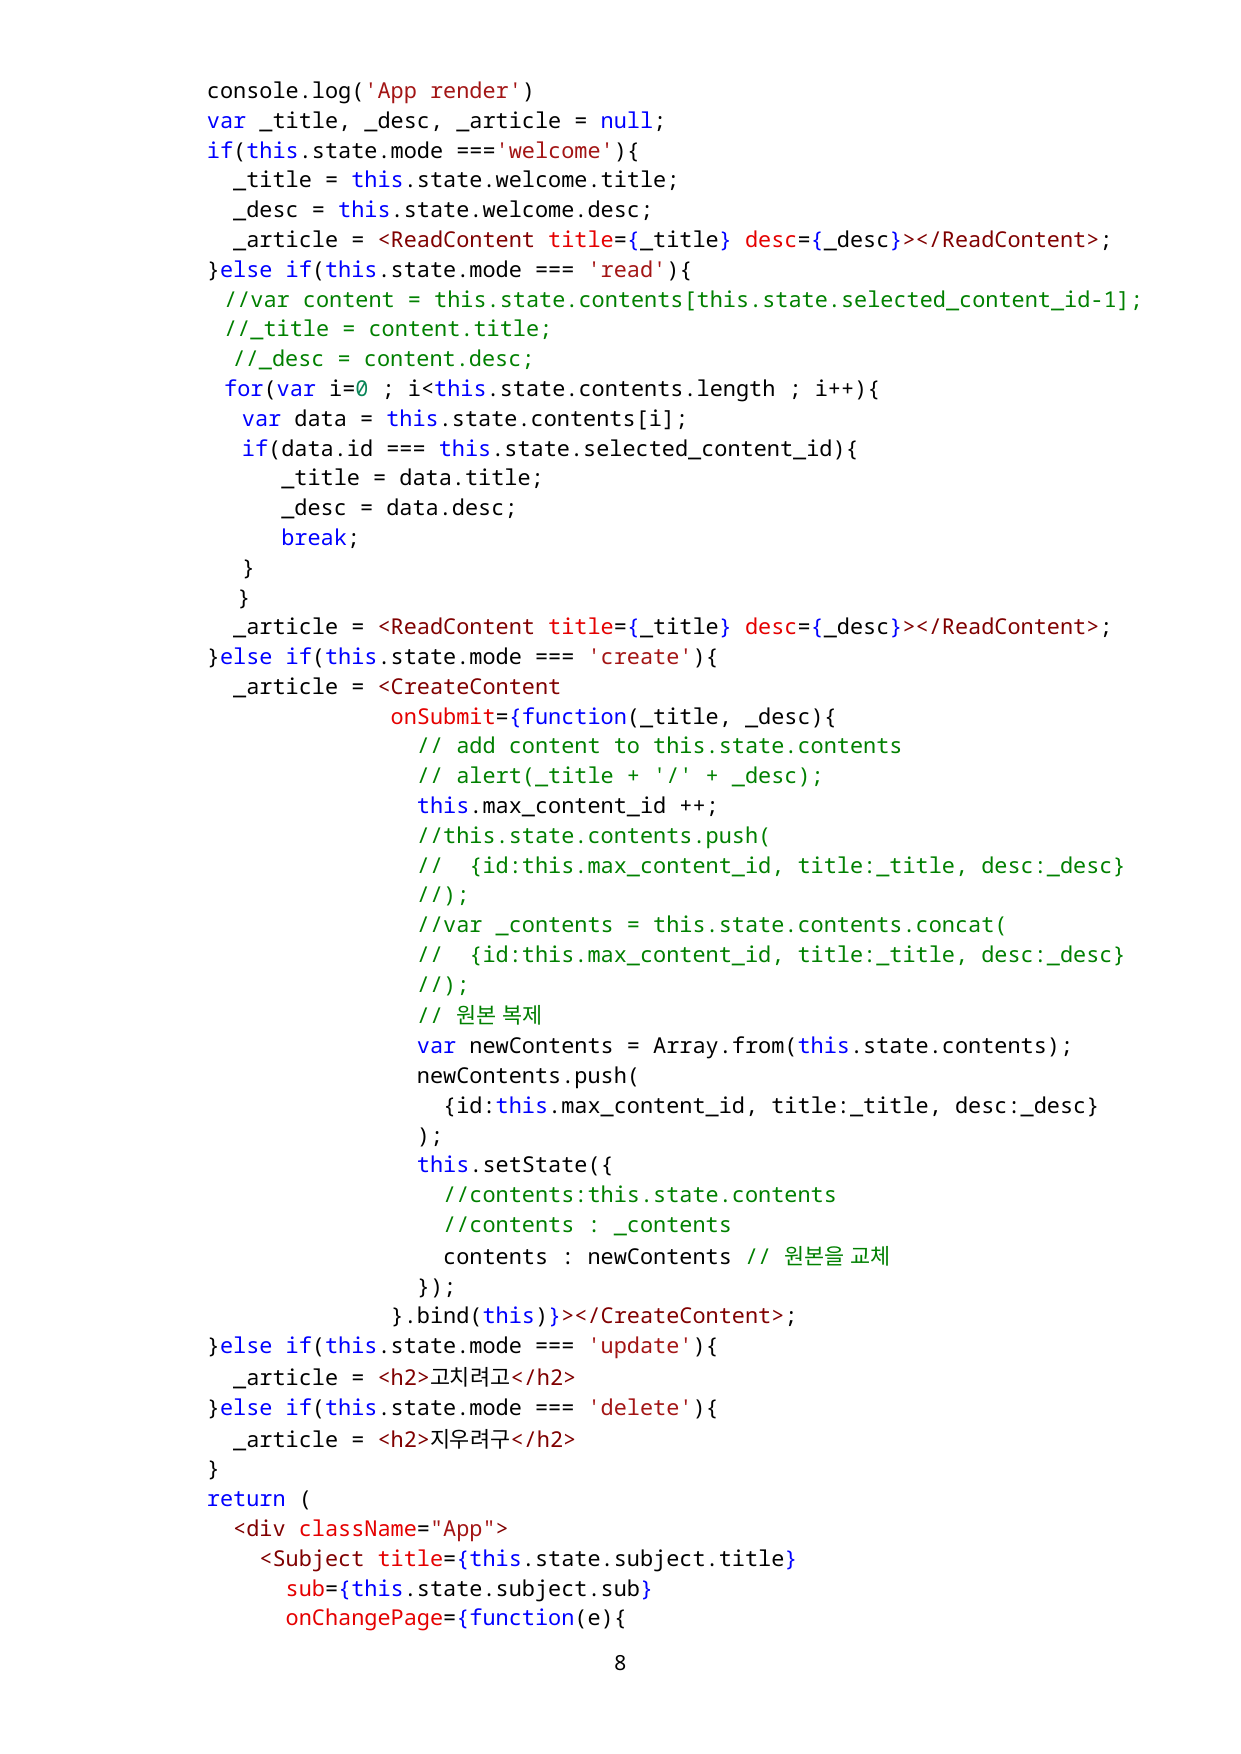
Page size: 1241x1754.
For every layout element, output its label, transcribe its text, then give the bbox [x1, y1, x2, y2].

text }else if(this.state.mode === 'delete'){ [154, 1392, 1165, 1422]
text _title = data.title; [75, 462, 1165, 492]
text //this.state.contents.push( [154, 820, 1165, 849]
text console.log('App render') [154, 75, 1165, 105]
text }.bind(this)}></CreateContent>; [154, 1300, 1165, 1330]
text onSubmit={function(_title, _desc){ [154, 701, 1165, 730]
text _article = <ReadContent title={_title} desc={_desc}></ReadContent>; [154, 224, 1165, 254]
text //var content = this.state.contents[this.state.selected_content_id-1]; [75, 283, 1165, 313]
text sub={this.state.subject.sub} [154, 1572, 1165, 1602]
text } [154, 1453, 1165, 1483]
text //contents : _contents [154, 1209, 1165, 1239]
text //); [154, 969, 1165, 998]
text newContents.push( [154, 1060, 1165, 1090]
text _article = <h2>지우려구</h2> [154, 1422, 1165, 1453]
text _desc = this.state.welcome.desc; [154, 194, 1165, 224]
text // 원본 복제 [154, 998, 1165, 1030]
text // {id:this.max_content_id, title:_title, desc:_desc} [154, 939, 1165, 969]
text var data = this.state.contents[i]; [75, 403, 1165, 432]
text ); [154, 1120, 1165, 1149]
text _article = <ReadContent title={_title} desc={_desc}></ReadContent>; [154, 611, 1165, 641]
text return ( [154, 1483, 1165, 1513]
text }else if(this.state.mode === 'create'){ [154, 641, 1165, 671]
text //contents:this.state.contents [154, 1179, 1165, 1209]
text this.setState({ [154, 1149, 1165, 1179]
text } [75, 552, 1165, 581]
text _title = this.state.welcome.title; [154, 164, 1165, 194]
text }else if(this.state.mode === 'read'){ [154, 254, 1165, 283]
text // alert(_title + '/' + _desc); [154, 760, 1165, 790]
text //); [154, 879, 1165, 909]
text }else if(this.state.mode === 'update'){ [154, 1330, 1165, 1360]
text this.max_content_id ++; [154, 790, 1165, 820]
text if(data.id === this.state.selected_content_id){ [75, 432, 1165, 462]
text // add content to this.state.contents [154, 730, 1165, 760]
text break; [75, 522, 1165, 552]
text } [75, 581, 1165, 611]
text _article = <h2>고치려고</h2> [154, 1360, 1165, 1392]
text // {id:this.max_content_id, title:_title, desc:_desc} [154, 849, 1165, 879]
text onChangePage={function(e){ [154, 1602, 1165, 1632]
text //var _contents = this.state.contents.concat( [154, 909, 1165, 939]
text for(var i=0 ; i<this.state.contents.length ; i++){ [75, 373, 1165, 403]
text var newContents = Array.from(this.state.contents); [154, 1030, 1165, 1060]
text //_desc = content.desc; [75, 343, 1165, 373]
text _article = <CreateContent [154, 671, 1165, 701]
text if(this.state.mode ==='welcome'){ [154, 134, 1165, 164]
text <div className="App"> [154, 1513, 1165, 1543]
text _desc = data.desc; [75, 492, 1165, 522]
text //_title = content.title; [75, 313, 1165, 343]
text contents : newContents // 원본을 교체 [154, 1239, 1165, 1271]
text {id:this.max_content_id, title:_title, desc:_desc} [154, 1090, 1165, 1120]
text <Subject title={this.state.subject.title} [154, 1543, 1165, 1572]
text }); [154, 1271, 1165, 1300]
text var _title, _desc, _article = null; [154, 105, 1165, 134]
